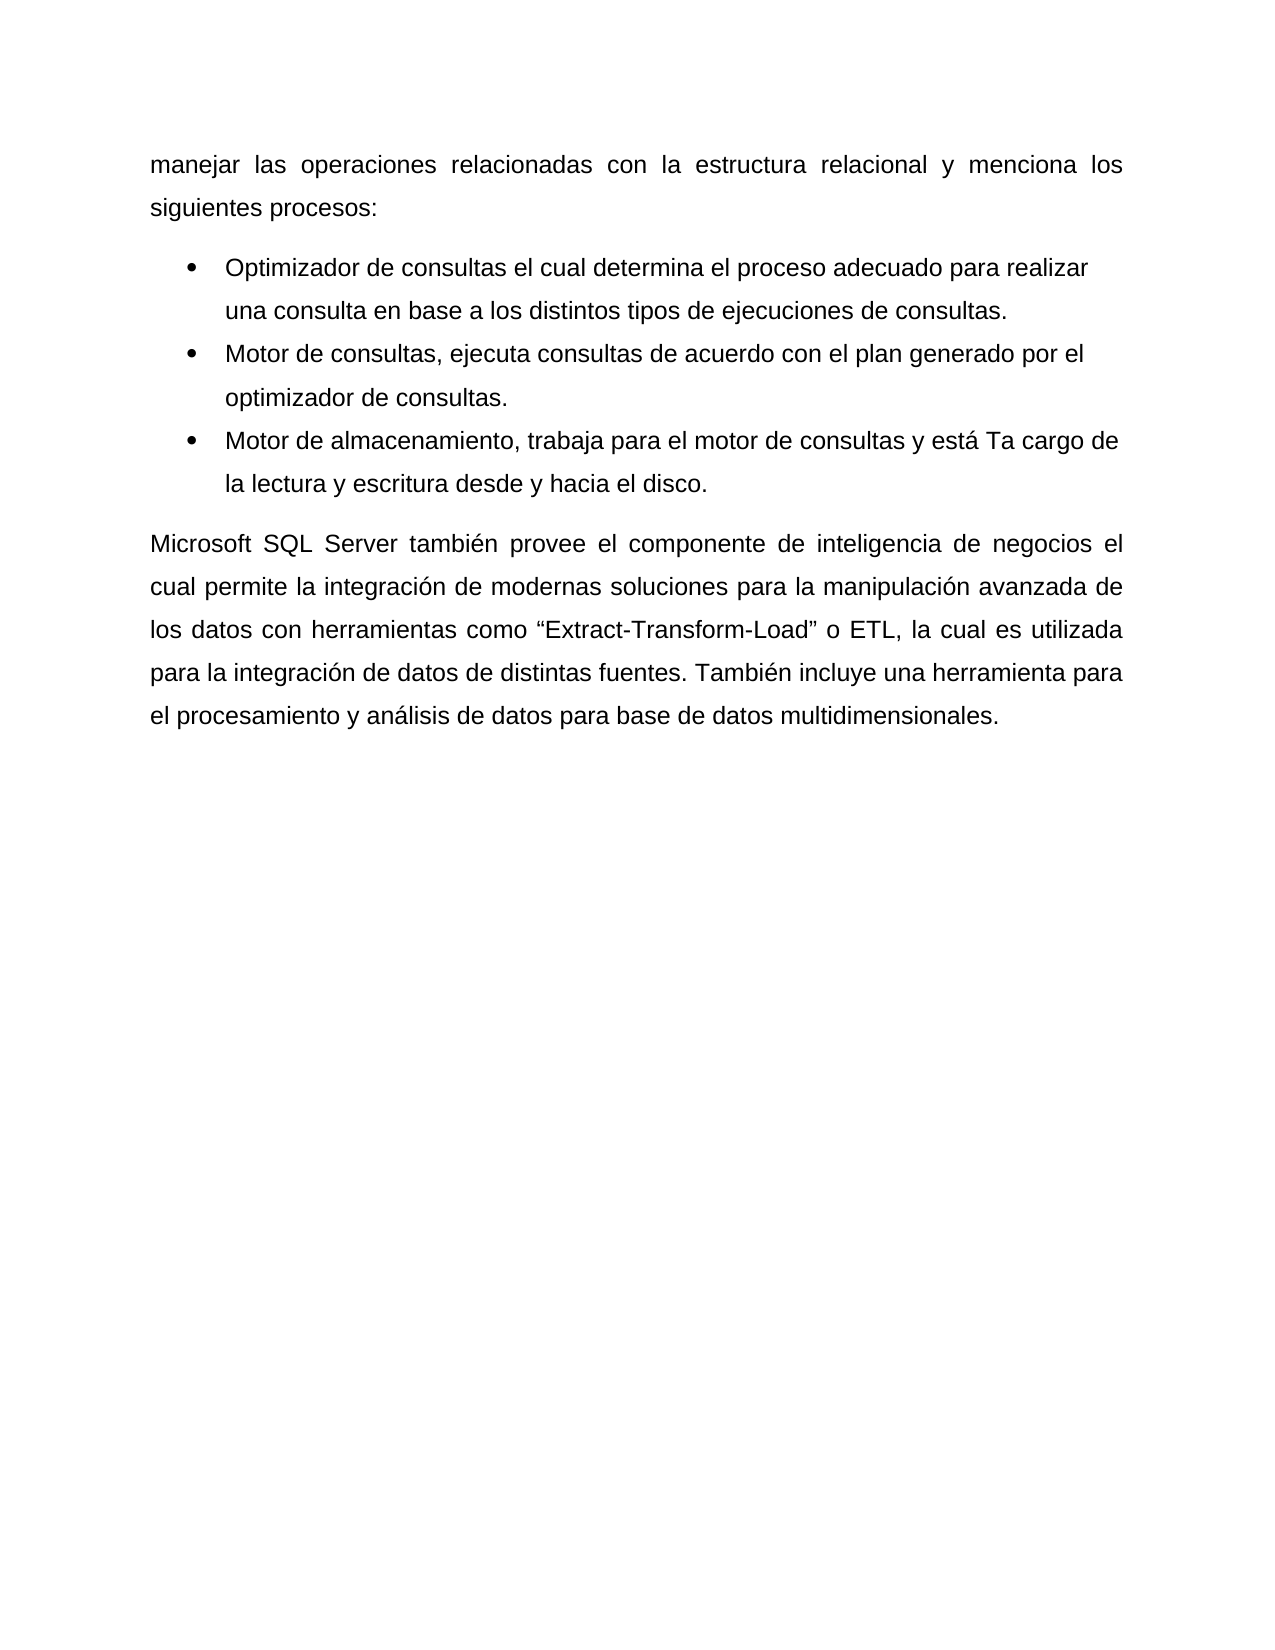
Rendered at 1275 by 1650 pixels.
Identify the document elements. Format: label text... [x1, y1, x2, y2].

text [150, 150, 1125, 222]
list Optimizador de consultas el cual determina el proceso adecuado para realizar una consulta en base a los distintos tipos de ejecuciones de consultas. [187, 253, 1125, 325]
text Microsoft SQL Server también provee el componente de inteligencia de negocios el cual permite la integración de modernas soluciones para la manipulación avanzada de los datos con herramientas como “Extract-Transform-Load” o ETL, la cual es utilizada para la integración de datos de distintas fuentes. También incluye una herramienta para el procesamiento y análisis de datos para base de datos multidimensionales. [150, 529, 1125, 730]
list Motor de consultas, ejecuta consultas de acuerdo con el plan generado por el optimizador de consultas. [187, 339, 1125, 411]
list Motor de almacenamiento, trabaja para el motor de consultas y está Ta cargo de la lectura y escritura desde y hacia el disco. [187, 426, 1125, 498]
